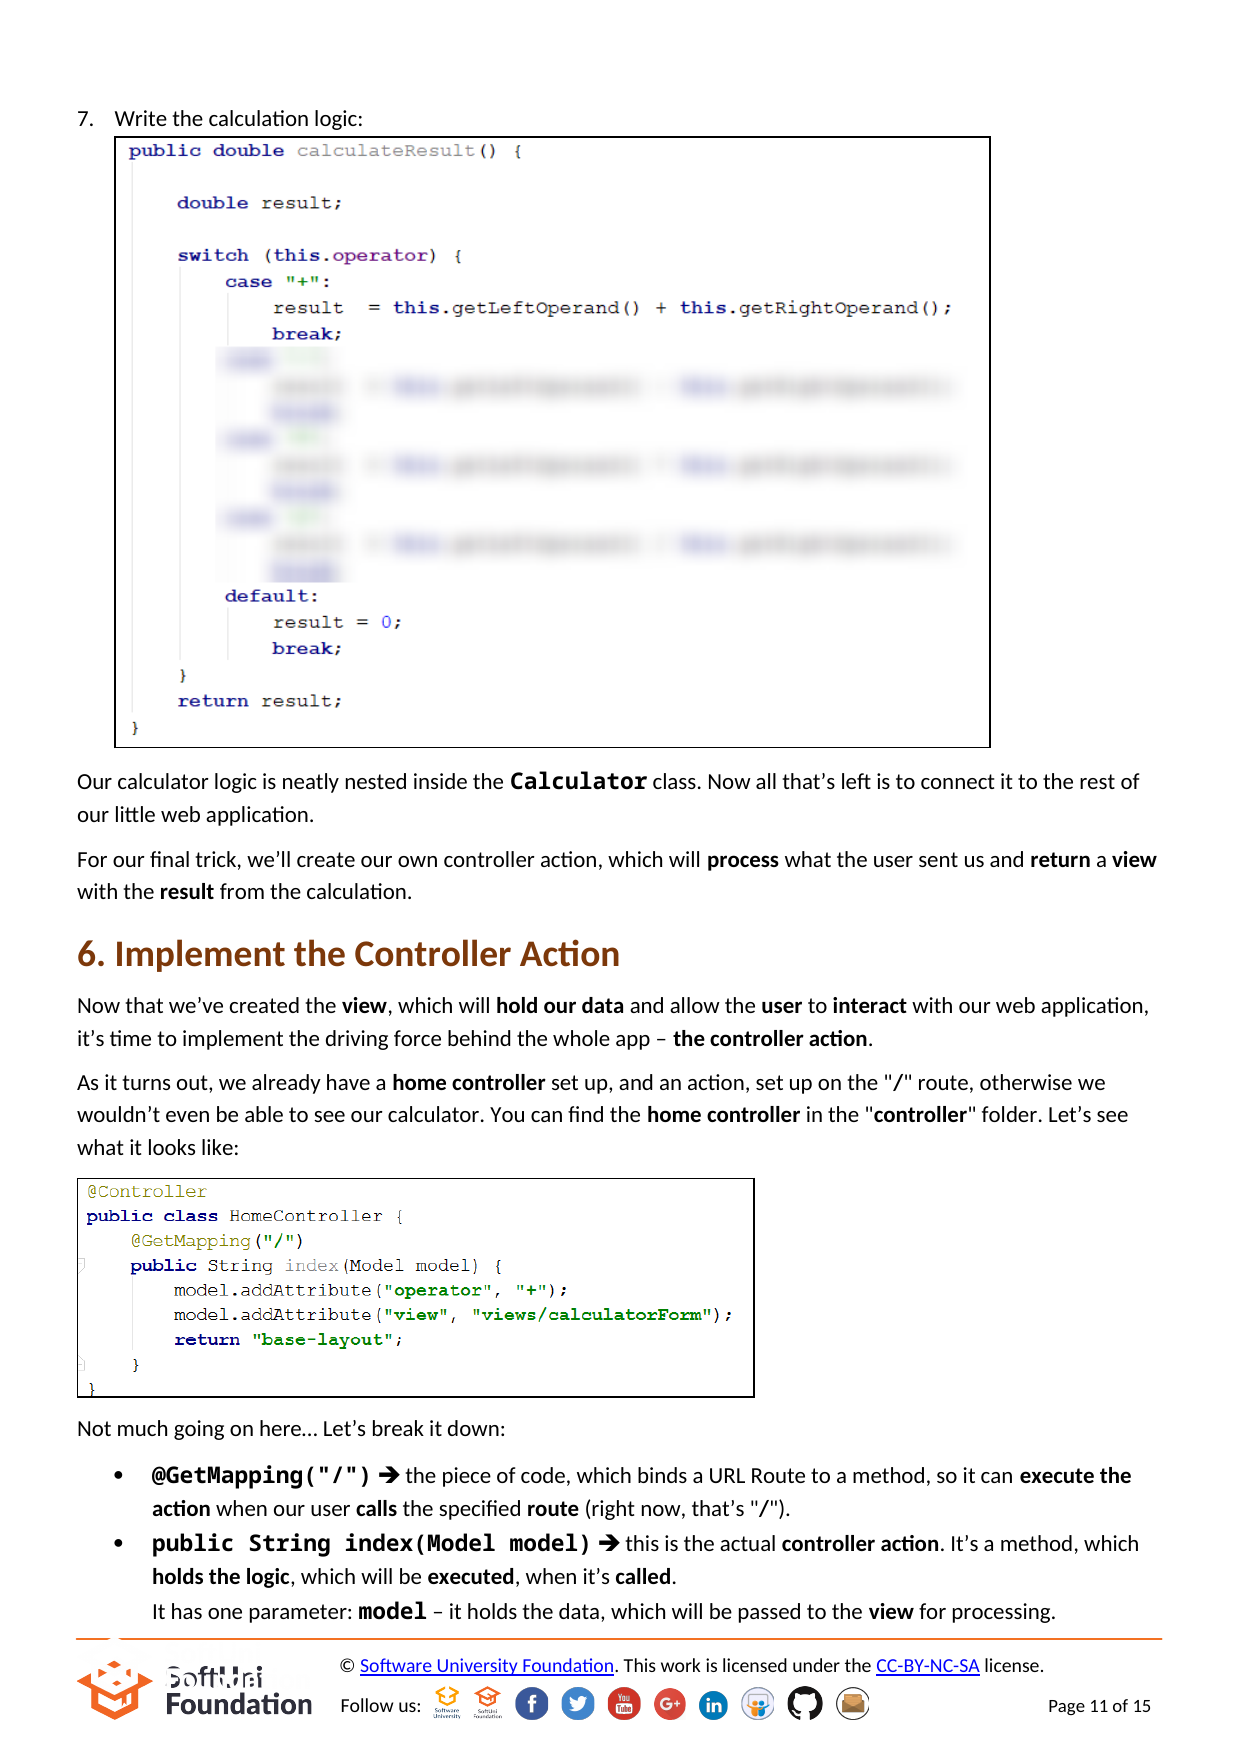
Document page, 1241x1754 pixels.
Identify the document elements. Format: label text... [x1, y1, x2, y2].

text Our calculator logic is neatly nested inside the Calculator class. Now all that’s left is to connect it to the rest of our little web application. [77, 765, 1163, 828]
list Write the calculation logic: [77, 104, 1163, 132]
text As it turns out, we already have a home controller set up, and an action, set up on the "/" route, otherwise we wouldn’t even be able to see our calculator. You can find the home controller in the "controller" folder. Let’s see what it looks like: [77, 1068, 1163, 1161]
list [114, 1527, 1163, 1626]
picture [720, 1691, 728, 1699]
text For our final trick, we’ll create our own controller action, which will process what the user sent us and return a view with the result from the calculation. [77, 845, 1163, 905]
subtitle Implement the Controller Action [77, 930, 1163, 976]
picture [654, 1688, 686, 1720]
text Now that we’ve created the view, which will hold our data and allow the user to interact with our web application, it’s time to implement the driving force behind the whole app – the controller action. [77, 991, 1163, 1052]
picture [741, 1687, 774, 1720]
picture [76, 1636, 312, 1720]
picture [836, 1687, 869, 1720]
picture [720, 1712, 728, 1720]
picture [699, 1712, 707, 1720]
picture [699, 1691, 707, 1699]
picture [78, 1179, 753, 1396]
picture [473, 1686, 502, 1720]
list @GetMapping("/") the piece of code, which binds a URL Route to a method, so it can execute the action when our user calls the specified route (right now, that’s "/"). [114, 1459, 1163, 1522]
picture [561, 1687, 595, 1720]
picture [515, 1687, 549, 1720]
text Not much going on here… Let’s break it down: [77, 1414, 1163, 1442]
picture [433, 1686, 461, 1720]
picture [787, 1686, 823, 1720]
picture [116, 138, 989, 747]
picture [607, 1687, 641, 1720]
